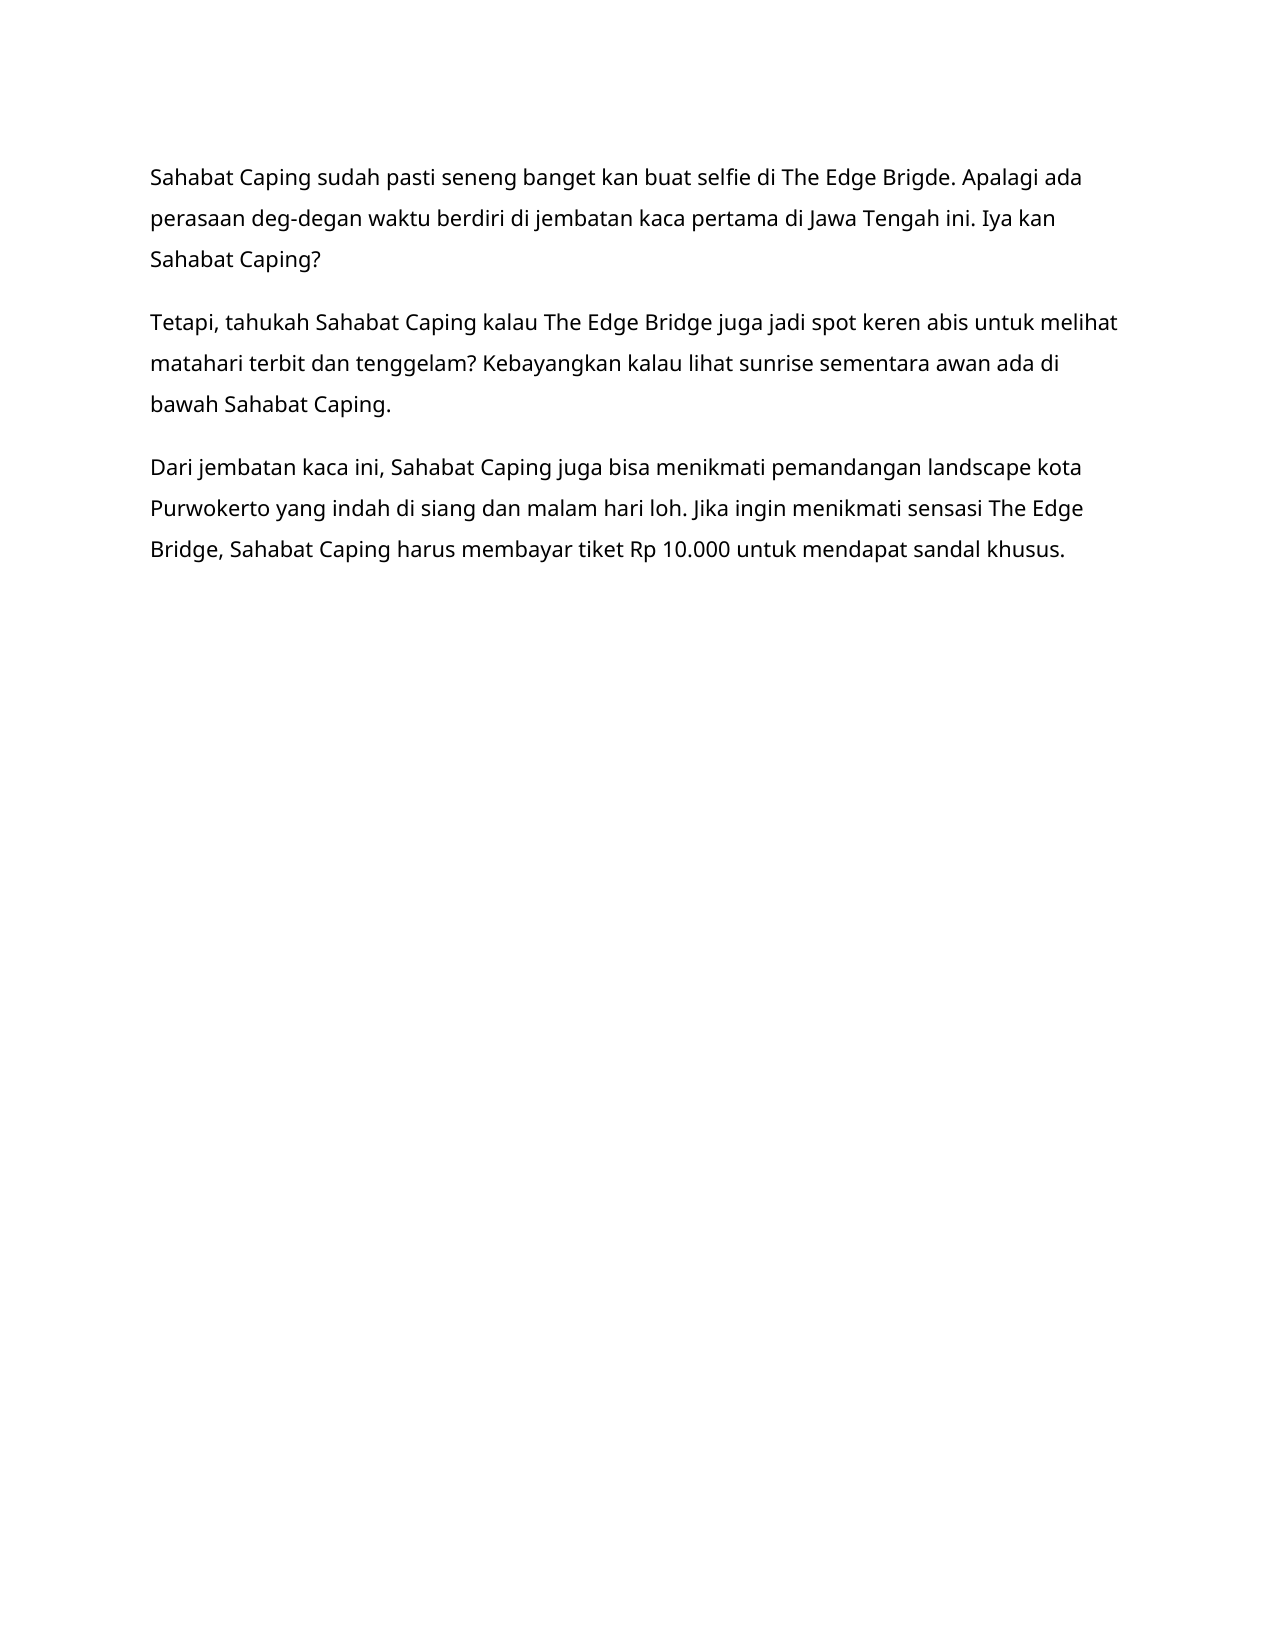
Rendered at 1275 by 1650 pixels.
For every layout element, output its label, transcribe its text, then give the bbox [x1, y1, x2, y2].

text Dari jembatan kaca ini, Sahabat Caping juga bisa menikmati pemandangan landscape kota Purwokerto yang indah di siang dan malam hari loh. Jika ingin menikmati sensasi The Edge Bridge, Sahabat Caping harus membayar tiket Rp 10.000 untuk mendapat sandal khusus. [150, 440, 1125, 564]
text Sahabat Caping sudah pasti seneng banget kan buat selfie di The Edge Brigde. Apalagi ada perasaan deg-degan waktu berdiri di jembatan kaca pertama di Jawa Tengah ini. Iya kan Sahabat Caping? [150, 150, 1125, 274]
text Tetapi, tahukah Sahabat Caping kalau The Edge Bridge juga jadi spot keren abis untuk melihat matahari terbit dan tenggelam? Kebayangkan kalau lihat sunrise sementara awan ada di bawah Sahabat Caping. [150, 295, 1125, 419]
